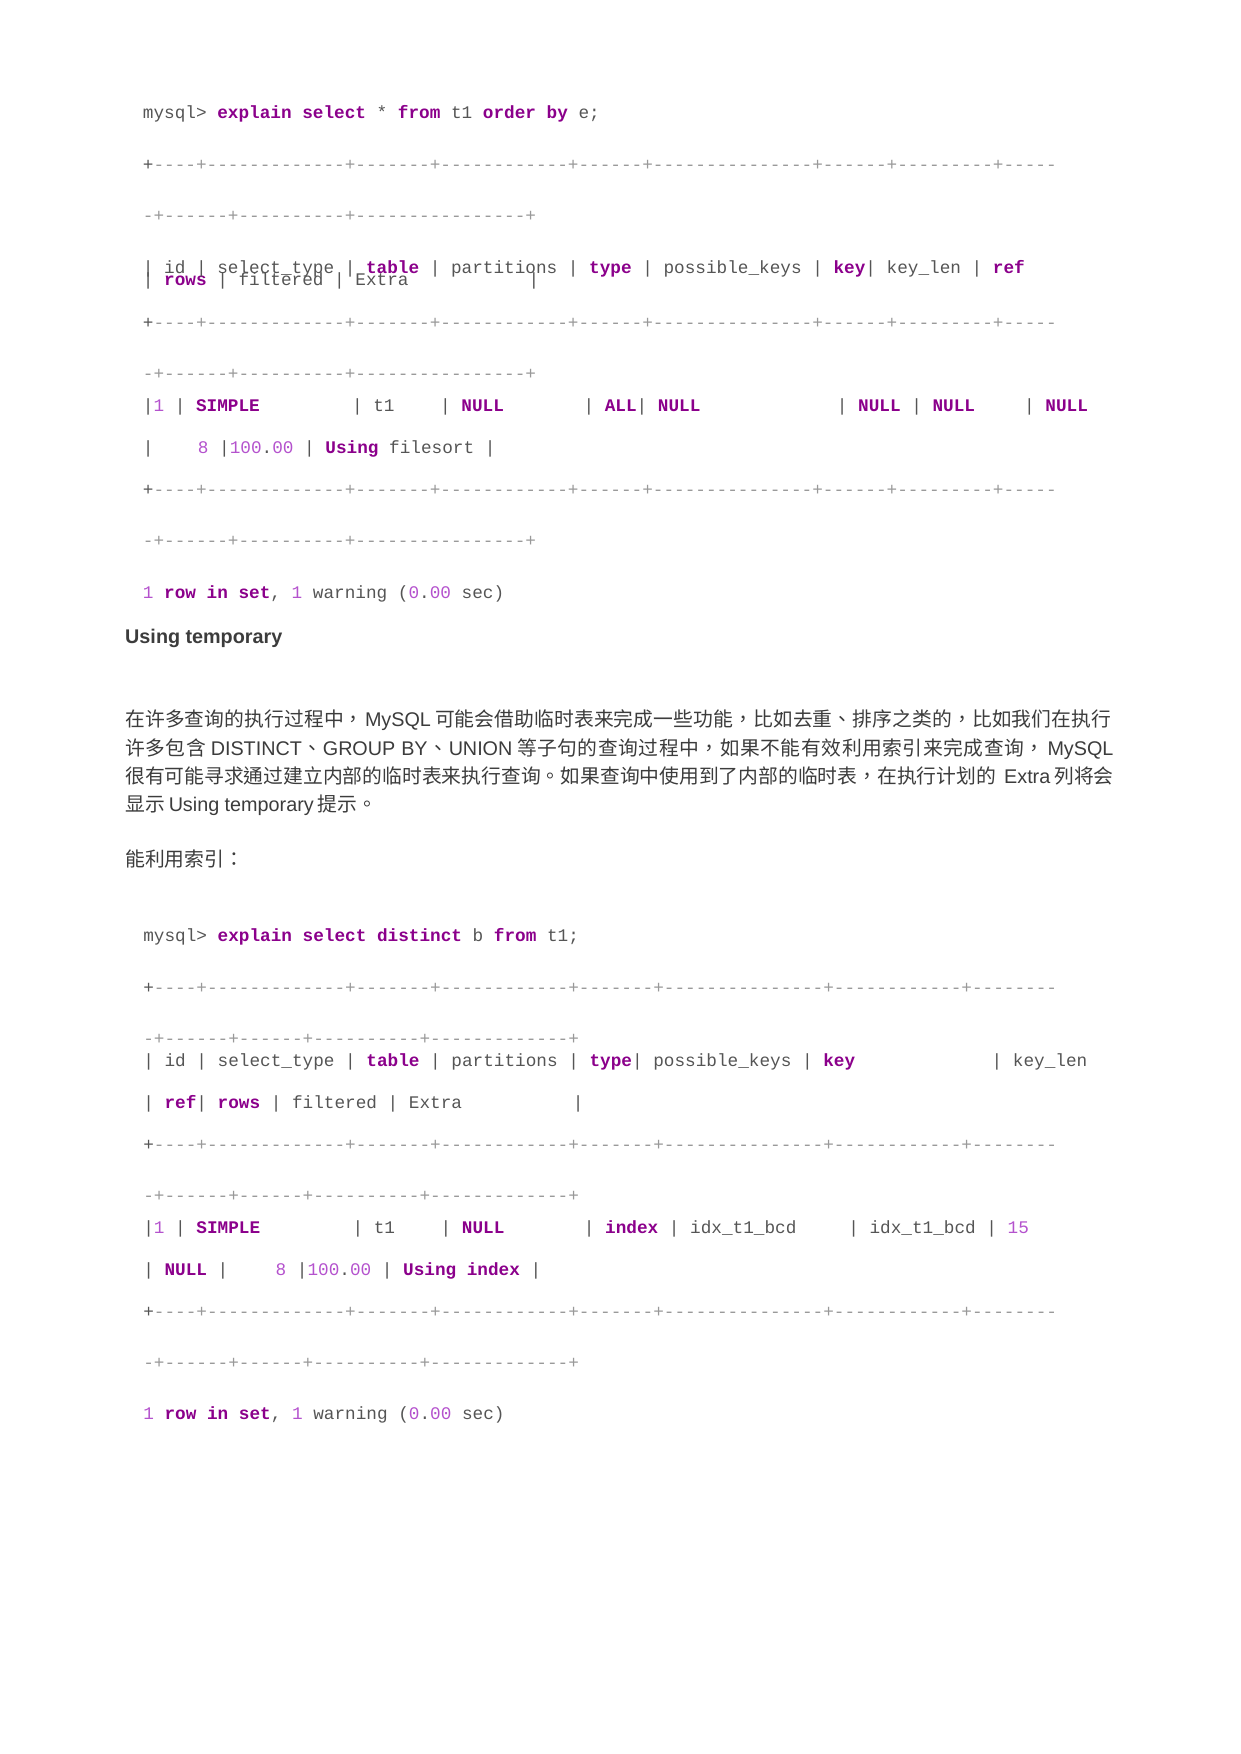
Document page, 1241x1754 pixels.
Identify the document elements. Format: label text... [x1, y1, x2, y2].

text 能利用索引： [125, 846, 1128, 873]
subtitle Using temporary [125, 625, 1128, 647]
text 在许多查询的执行过程中，MySQL可能会借助临时表来完成一些功能，比如去重、排序之类的，比如我们在执行许多包含DISTINCT、GROUP BY、UNION等子句的查询过程中，如果不能有效利用索引来完成查询，MySQL很有可能寻求通过建立内部的临时表来执行查询。如果查询中使用到了内部的临时表，在执行计划的Extra列将会显示Using temporary提示。 [125, 706, 1114, 817]
